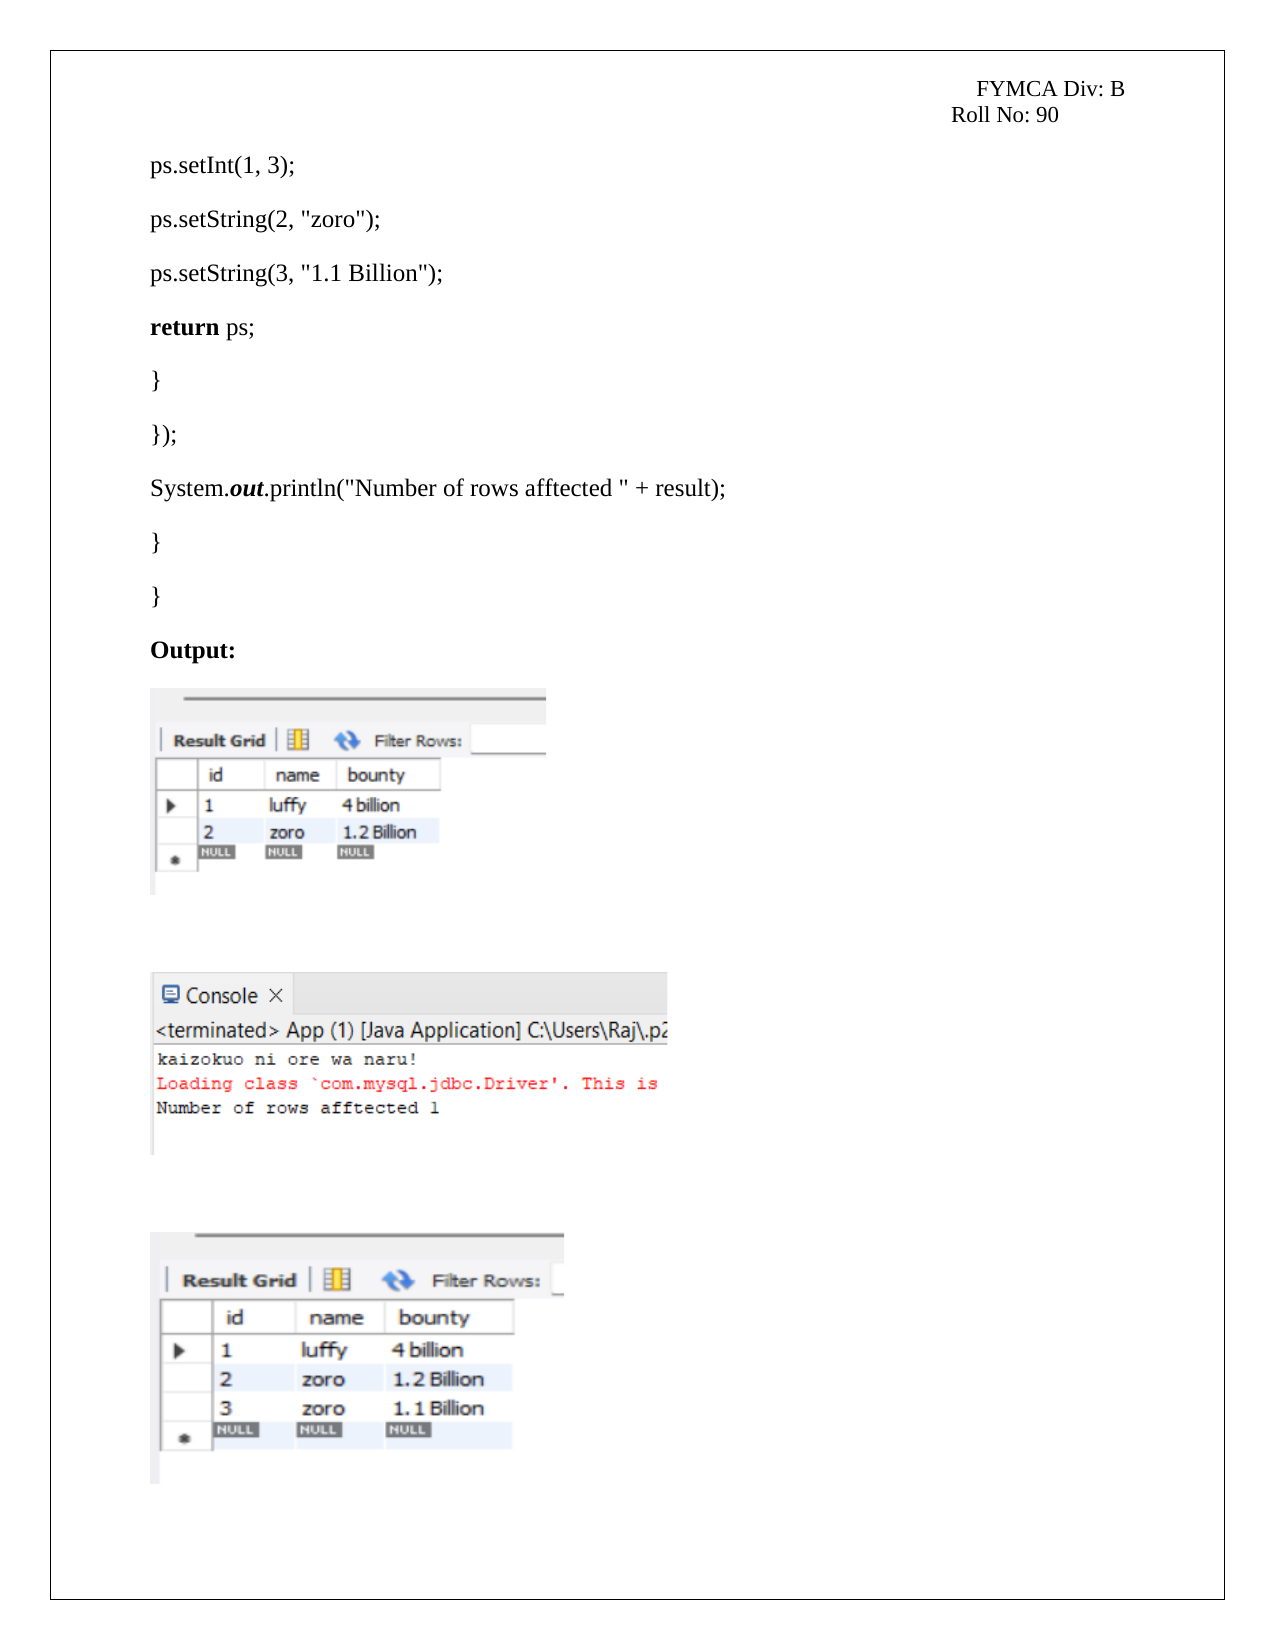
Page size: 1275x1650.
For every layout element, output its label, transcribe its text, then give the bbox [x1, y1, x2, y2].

text } [150, 365, 1125, 394]
text return ps; [150, 312, 1125, 340]
picture [150, 972, 668, 1155]
text ps.setString(2, "zoro"); [150, 204, 1125, 233]
text System.out.println("Number of rows afftected " + result); [150, 473, 1125, 502]
text ps.setInt(1, 3); [150, 150, 1125, 179]
picture [150, 688, 547, 895]
text } [150, 527, 1125, 556]
text ps.setString(3, "1.1 Billion"); [150, 258, 1125, 286]
text Output: [150, 635, 1125, 663]
text }); [150, 419, 1125, 448]
text } [150, 581, 1125, 609]
picture [150, 1232, 565, 1484]
